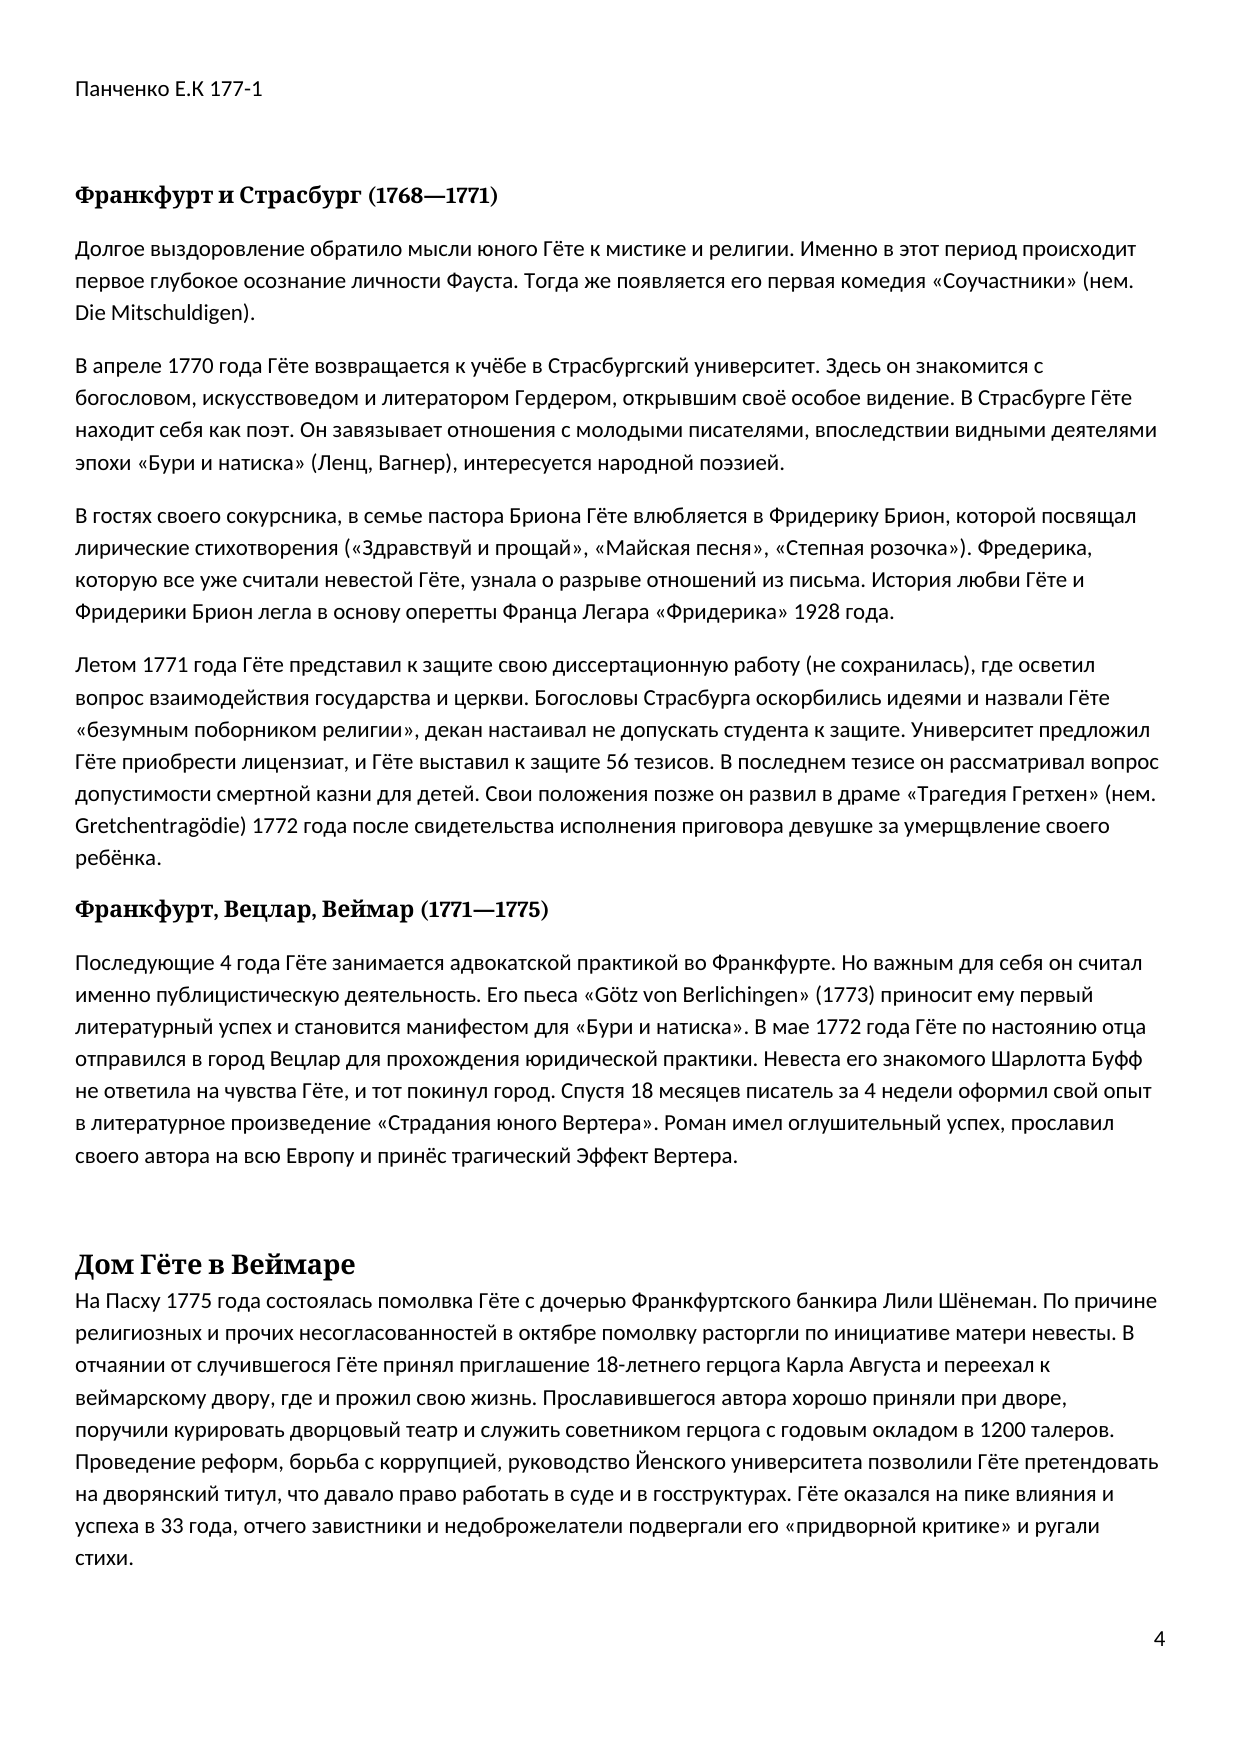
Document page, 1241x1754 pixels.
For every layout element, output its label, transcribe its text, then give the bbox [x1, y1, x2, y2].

text Последующие 4 года Гёте занимается адвокатской практикой во Франкфурте. Но важным для себя он считал именно публицистическую деятельность. Его пьеса «Götz von Berlichingen» (1773) приносит ему первый литературный успех и становится манифестом для «Бури и натиска». В мае 1772 года Гёте по настоянию отца отправился в город Вецлар для прохождения юридической практики. Невеста его знакомого Шарлотта Буфф не ответила на чувства Гёте, и тот покинул город. Спустя 18 месяцев писатель за 4 недели оформил свой опыт в литературное произведение «Страдания юного Вертера». Роман имел оглушительный успех, прославил своего автора на всю Европу и принёс трагический Эффект Вертера. [75, 948, 1165, 1169]
text В гостях своего сокурсника, в семье пастора Бриона Гёте влюбляется в Фридерику Брион, которой посвящал лирические стихотворения («Здравствуй и прощай», «Майская песня», «Степная розочка»). Фредерика, которую все уже считали невестой Гёте, узнала о разрыве отношений из письма. История любви Гёте и Фридерики Брион легла в основу оперетты Франца Легара «Фридерика» 1928 года. [75, 501, 1165, 625]
text На Пасху 1775 года состоялась помолвка Гёте с дочерью Франкфуртского банкира Лили Шёнеман. По причине религиозных и прочих несогласованностей в октябре помолвку расторгли по инициативе матери невесты. В отчаянии от случившегося Гёте принял приглашение 18-летнего герцога Карла Августа и переехал к веймарскому двору, где и прожил свою жизнь. Прославившегося автора хорошо приняли при дворе, поручили курировать дворцовый театр и служить советником герцога с годовым окладом в 1200 талеров. Проведение реформ, борьба с коррупцией, руководство Йенского университета позволили Гёте претендовать на дворянский титул, что давало право работать в суде и в госструктурах. Гёте оказался на пике влияния и успеха в 33 года, отчего завистники и недоброжелатели подвергали его «придворной критике» и ругали стихи. [75, 1286, 1165, 1572]
text В апреле 1770 года Гёте возвращается к учёбе в Страсбургский университет. Здесь он знакомится с богословом, искусствоведом и литератором Гердером, открывшим своё особое видение. В Страсбурге Гёте находит себя как поэт. Он завязывает отношения с молодыми писателями, впоследствии видными деятелями эпохи «Бури и натиска» (Ленц, Вагнер), интересуется народной поэзией. [75, 351, 1165, 476]
text Франкфурт и Страсбург (1768—1771) [75, 183, 1165, 209]
text Франкфурт, Вецлар, Веймар (1771—1775) [75, 897, 1165, 923]
text Долгое выздоровление обратило мысли юного Гёте к мистике и религии. Именно в этот период происходит первое глубокое осознание личности Фауста. Тогда же появляется его первая комедия «Соучастники» (нем. Die Mitschuldigen). [75, 234, 1165, 326]
subtitle Дом Гёте в Веймаре [75, 1250, 1165, 1281]
text Летом 1771 года Гёте представил к защите свою диссертационную работу (не сохранилась), где осветил вопрос взаимодействия государства и церкви. Богословы Страсбурга оскорбились идеями и назвали Гёте «безумным поборником религии», декан настаивал не допускать студента к защите. Университет предложил Гёте приобрести лицензиат, и Гёте выставил к защите 56 тезисов. В последнем тезисе он рассматривал вопрос допустимости смертной казни для детей. Свои положения позже он развил в драме «Трагедия Гретхен» (нем. Gretchentragödie) 1772 года после свидетельства исполнения приговора девушке за умерщвление своего ребёнка. [75, 650, 1165, 872]
